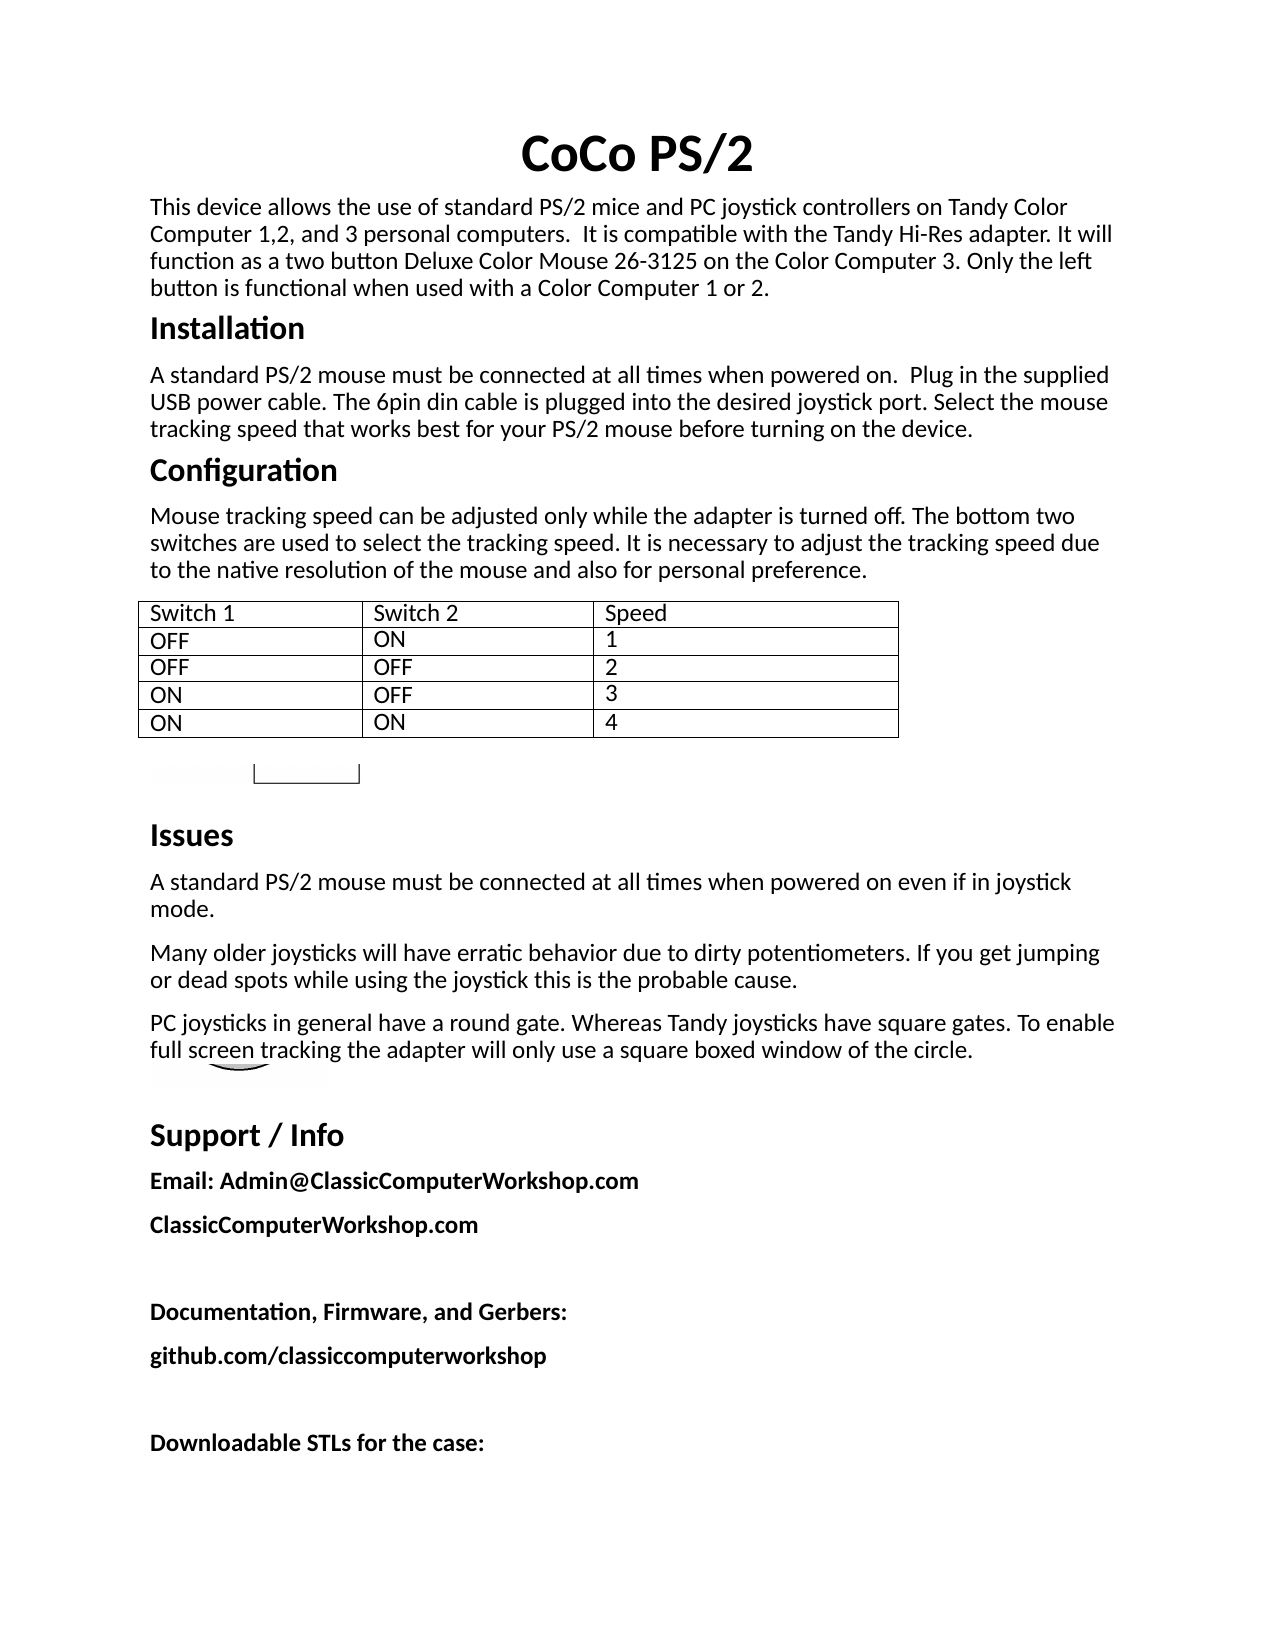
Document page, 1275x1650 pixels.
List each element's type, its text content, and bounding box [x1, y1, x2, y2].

text github.com/classiccomputerworkshop [150, 1343, 1125, 1369]
text Many older joysticks will have erratic behavior due to dirty potentiometers. If you get jumping or dead spots while using the joystick this is the probable cause. [150, 939, 1125, 993]
table_cell OFF [363, 656, 593, 681]
text A standard PS/2 mouse must be connected at all times when powered on even if in joystick mode. [150, 869, 1125, 923]
table_cell OFF [139, 628, 362, 655]
text A standard PS/2 mouse must be connected at all times when powered on. Plug in the supplied USB power cable. The 6pin din cable is plugged into the desired joystick port. Select the mouse tracking speed that works best for your PS/2 mouse before turning on the device. [150, 362, 1125, 443]
text This device allows the use of standard PS/2 mice and PC joystick controllers on Tandy Color Computer 1,2, and 3 personal computers. It is compatible with the Tandy Hi-Res adapter. It will function as a two button Deluxe Color Mouse 26-3125 on the Color Computer 3. Only the left button is functional when used with a Color Computer 1 or 2. [150, 194, 1125, 302]
table_cell ON [139, 710, 362, 737]
text CoCo PS/2 [150, 150, 1125, 177]
table_cell 3 [594, 682, 898, 709]
table_cell 4 [594, 710, 898, 737]
text Configuration [150, 459, 1125, 486]
table_cell 1 [594, 628, 898, 655]
table_header Speed [594, 602, 898, 627]
table_cell ON [139, 682, 362, 709]
text PC joysticks in general have a round gate. Whereas Tandy joysticks have square gates. To enable full screen tracking the adapter will only use a square boxed window of the circle. [150, 1010, 1125, 1064]
table_cell OFF [139, 656, 362, 681]
text Email: Admin@ClassicComputerWorkshop.com [150, 1168, 1125, 1195]
text Mouse tracking speed can be adjusted only while the adapter is turned off. The bottom two switches are used to select the tracking speed. It is necessary to adjust the tracking speed due to the native resolution of the mouse and also for personal preference. [150, 503, 1125, 584]
table_header Switch 2 [363, 602, 593, 627]
text ClassicComputerWorkshop.com [150, 1212, 1125, 1239]
text Downloadable STLs for the case: [150, 1430, 1125, 1457]
table_cell OFF [363, 682, 593, 709]
text Installation [150, 318, 1125, 345]
table_cell 2 [594, 656, 898, 681]
text Documentation, Firmware, and Gerbers: [150, 1299, 1125, 1326]
text Support / Info [150, 1124, 1125, 1151]
text Issues [150, 825, 1125, 852]
table_header Switch 1 [139, 602, 362, 627]
table_cell ON [363, 628, 593, 655]
table_cell ON [363, 710, 593, 737]
